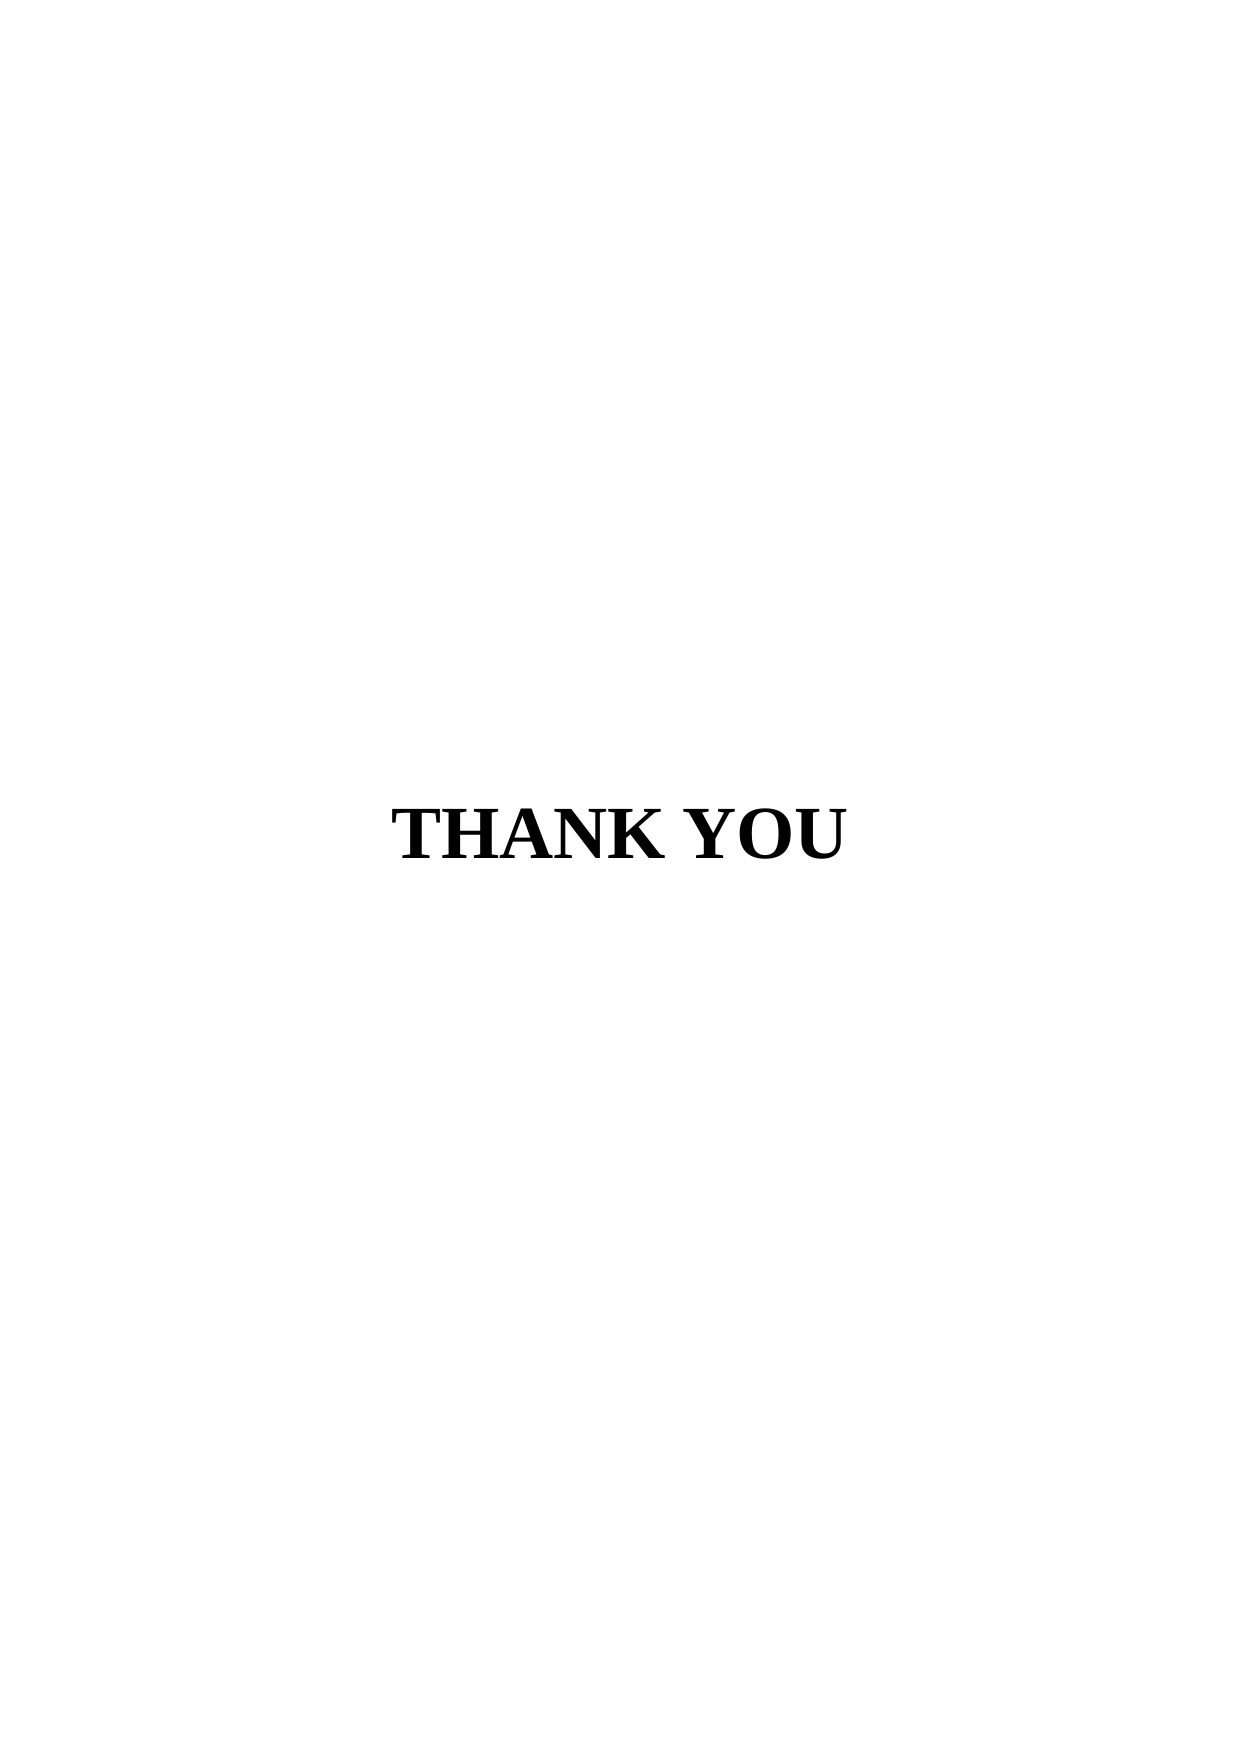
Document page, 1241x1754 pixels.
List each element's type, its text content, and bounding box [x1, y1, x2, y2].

text THANK YOU [150, 788, 1090, 874]
